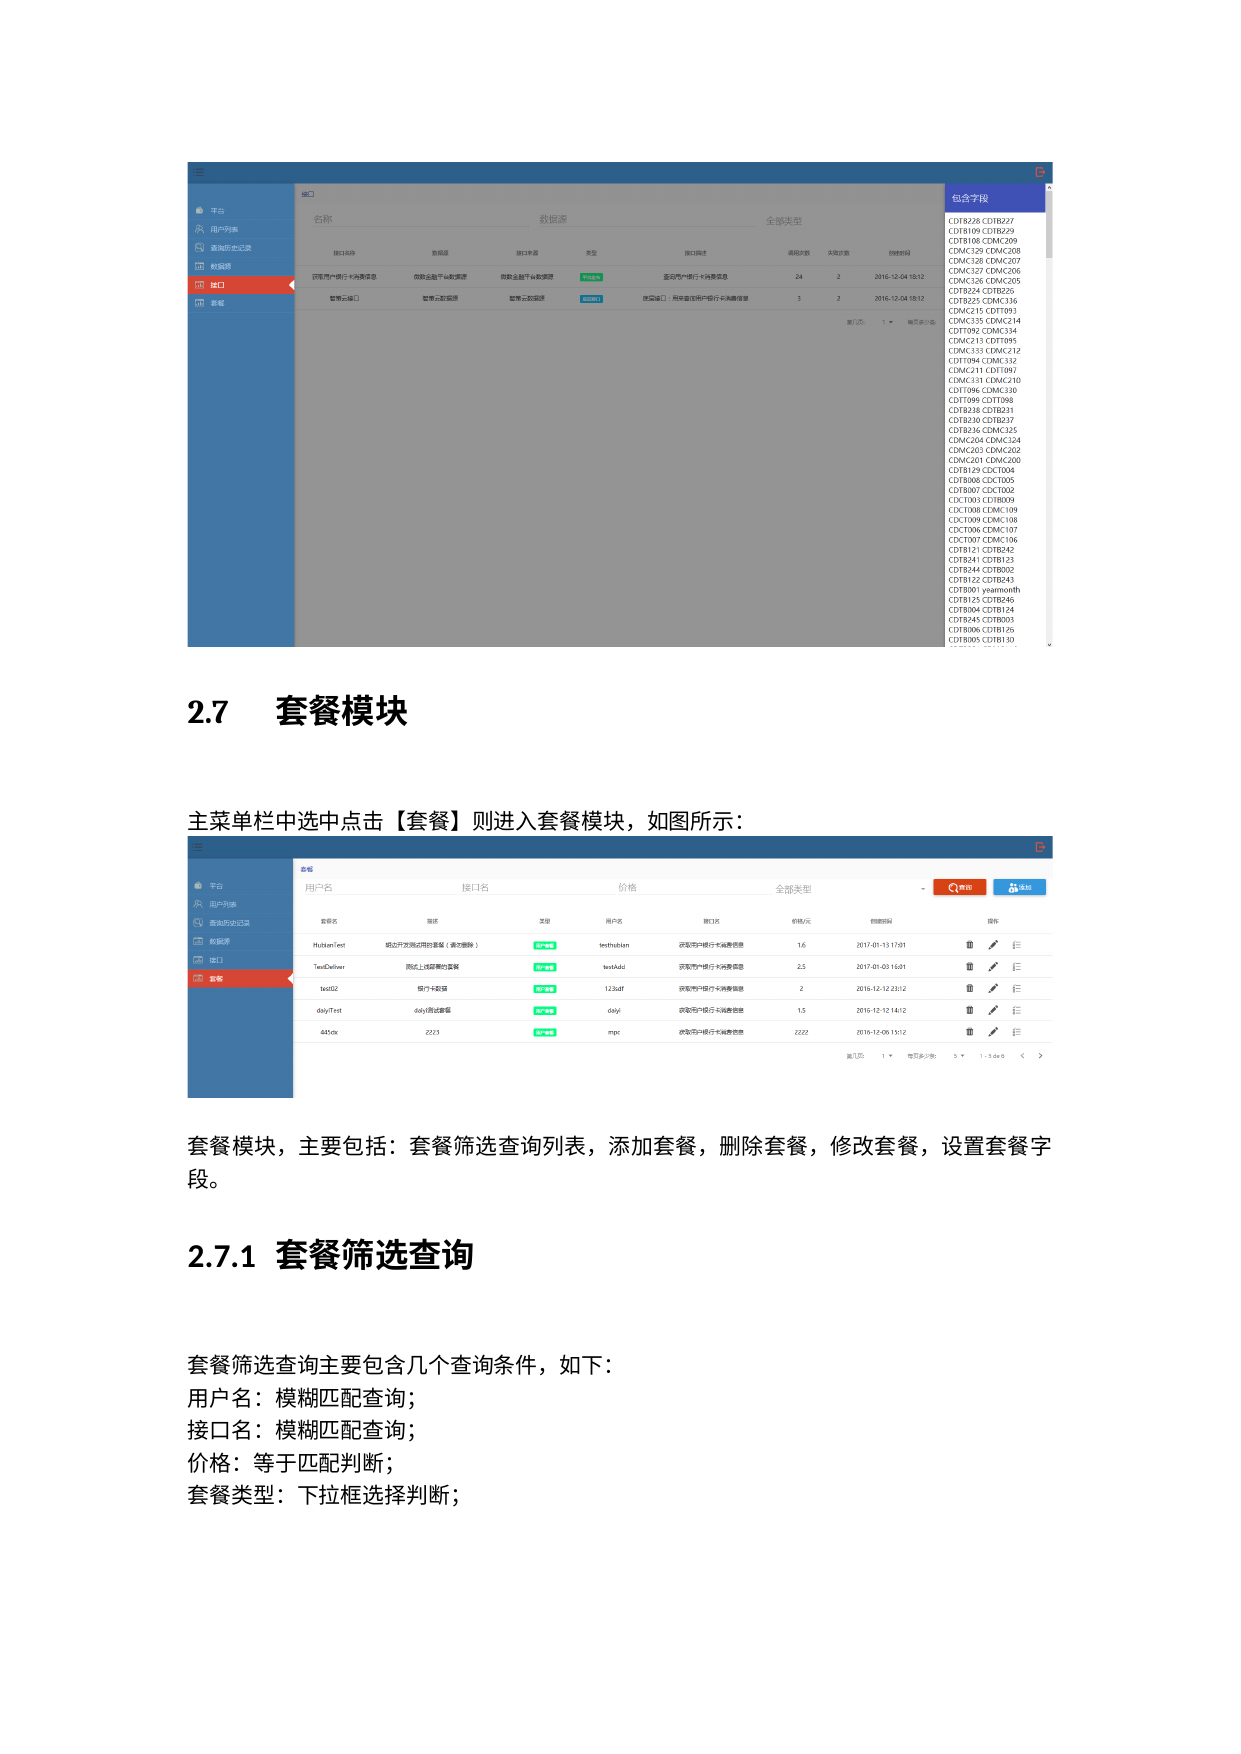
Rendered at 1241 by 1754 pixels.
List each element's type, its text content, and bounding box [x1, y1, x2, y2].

picture [187, 836, 1053, 1098]
text 价格：等于匹配判断； [187, 1446, 1053, 1478]
text 用户名：模糊匹配查询； [187, 1381, 1053, 1413]
text 套餐筛选查询主要包含几个查询条件，如下： [187, 1348, 1053, 1381]
picture [187, 162, 1053, 647]
text 接口名：模糊匹配查询； [187, 1413, 1053, 1446]
text 主菜单栏中选中点击【套餐】则进入套餐模块，如图所示： [187, 804, 1053, 836]
text 套餐模块，主要包括：套餐筛选查询列表，添加套餐，删除套餐，修改套餐，设置套餐字段。 [187, 1129, 1053, 1194]
text 套餐类型：下拉框选择判断； [187, 1478, 1053, 1511]
subtitle 套餐筛选查询 [187, 1221, 1053, 1286]
subtitle 套餐模块 [187, 677, 1053, 742]
